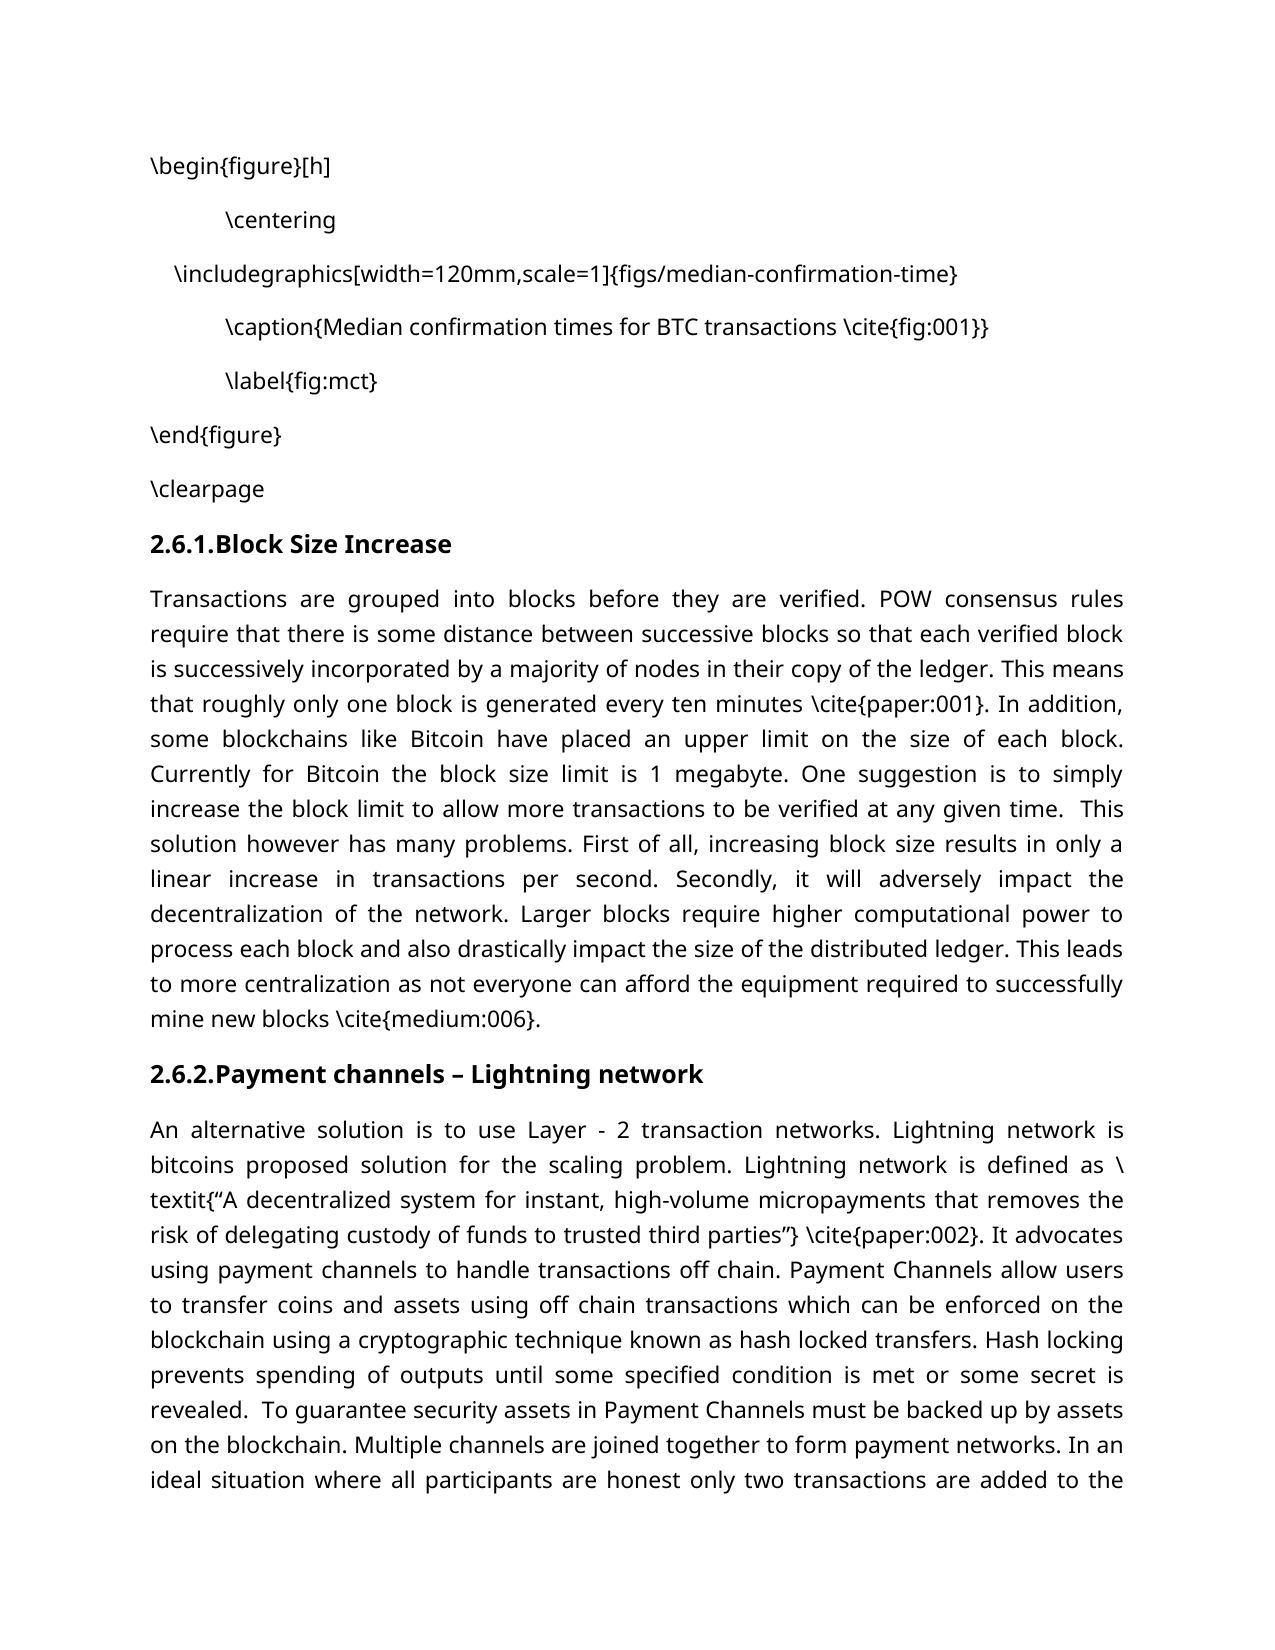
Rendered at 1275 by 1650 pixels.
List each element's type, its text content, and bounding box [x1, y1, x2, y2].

subtitle Payment channels – Lightning network [150, 1057, 1125, 1091]
text \centering [150, 204, 1125, 235]
text \end{figure} [150, 419, 1125, 450]
text \clearpage [150, 472, 1125, 504]
subtitle Block Size Increase [150, 526, 1125, 560]
text \caption{Median confirmation times for BTC transactions \cite{fig:001}} [150, 311, 1125, 342]
text Transactions are grouped into blocks before they are verified. POW consensus rules require that there is some distance between successive blocks so that each verified block is successively incorporated by a majority of nodes in their copy of the ledger. This means that roughly only one block is generated every ten minutes \cite{paper:001}. In addition, some blockchains like Bitcoin have placed an upper limit on the size of each block. Currently for Bitcoin the block size limit is 1 megabyte. One suggestion is to simply increase the block limit to allow more transactions to be verified at any given time. This solution however has many problems. First of all, increasing block size results in only a linear increase in transactions per second. Secondly, it will adversely impact the decentralization of the network. Larger blocks require higher computational power to process each block and also drastically impact the size of the distributed ledger. This leads to more centralization as not everyone can afford the equipment required to successfully mine new blocks \cite{medium:006}. [150, 583, 1125, 1034]
text \label{fig:mct} [150, 365, 1125, 396]
text \begin{figure}[h] [150, 150, 1125, 181]
text \includegraphics[width=120mm,scale=1]{figs/median-confirmation-time} [150, 257, 1125, 289]
